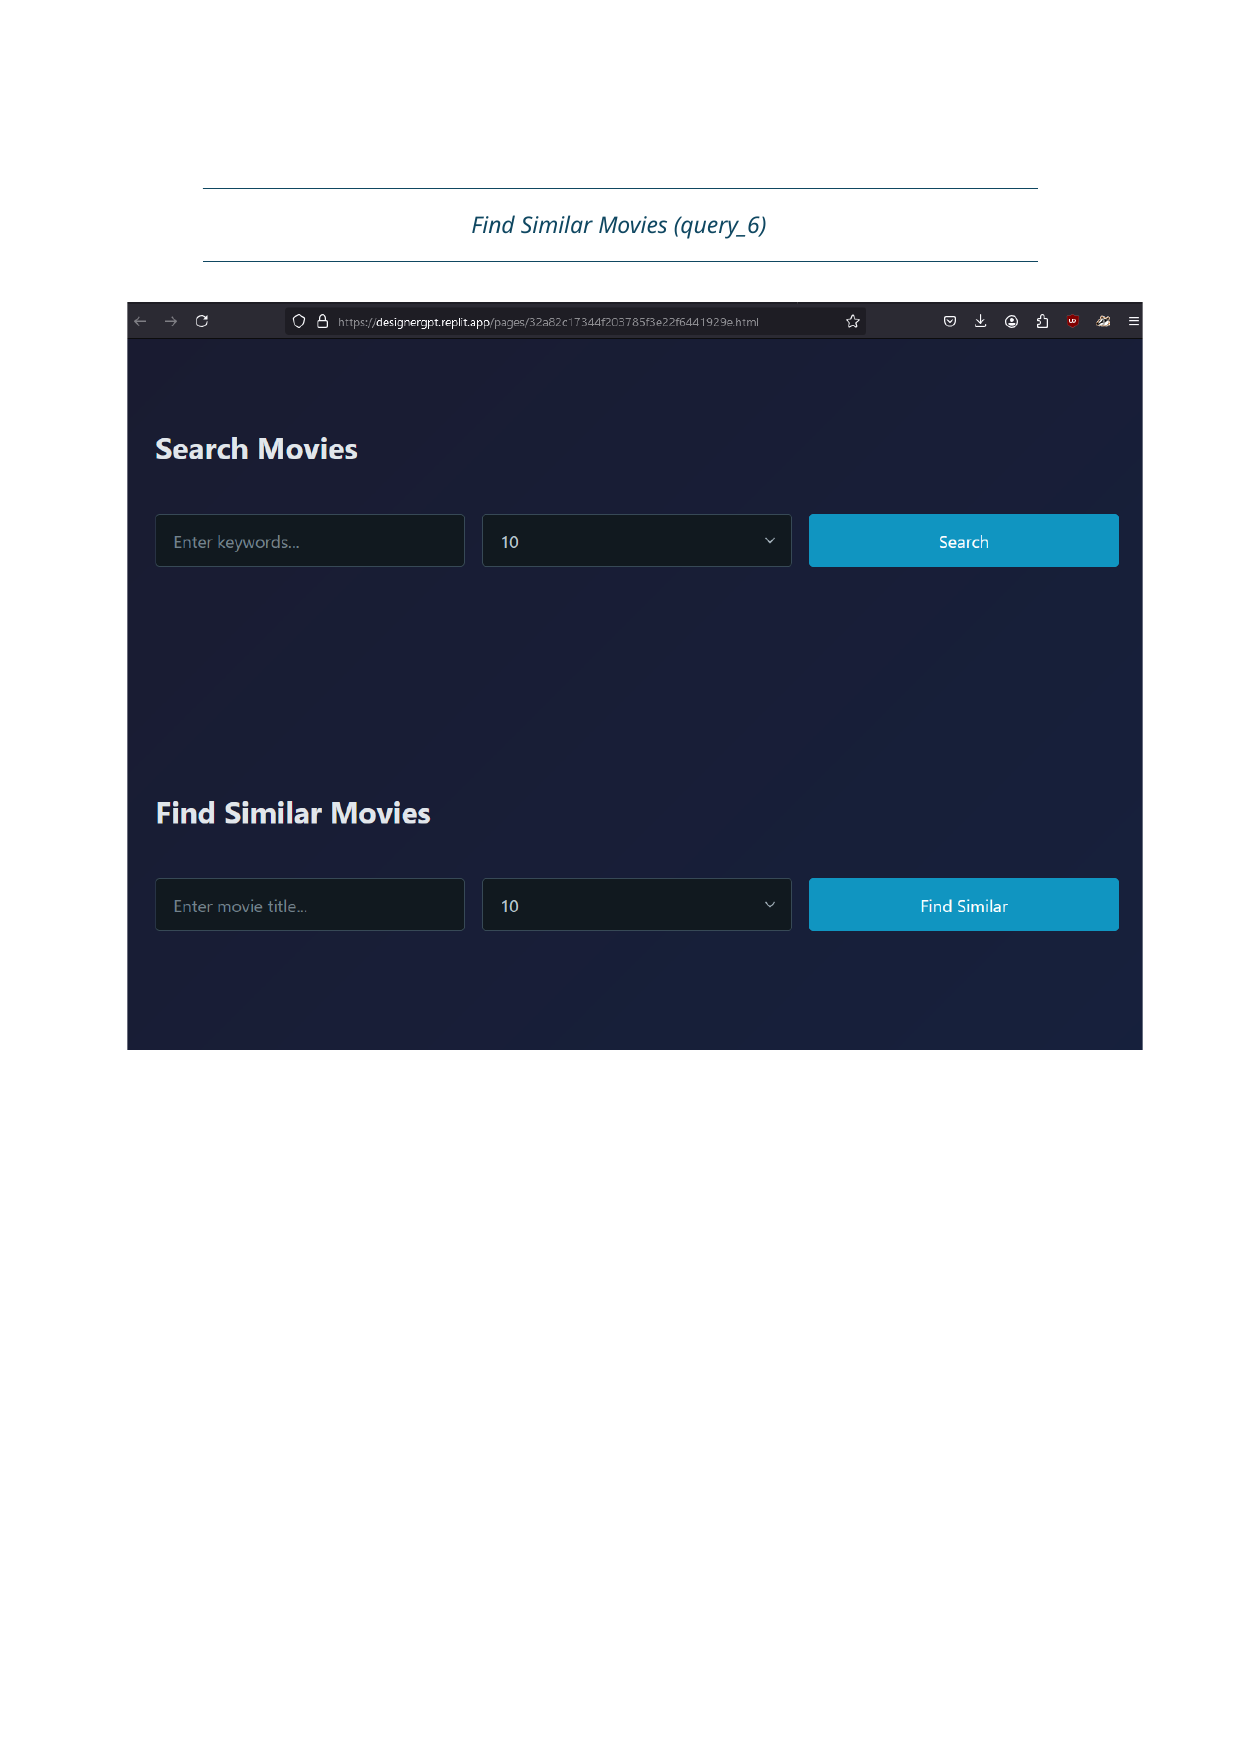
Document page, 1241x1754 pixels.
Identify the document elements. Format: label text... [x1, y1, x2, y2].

picture [127, 302, 1143, 1050]
text Find Similar Movies (query_6) [202, 189, 1038, 262]
